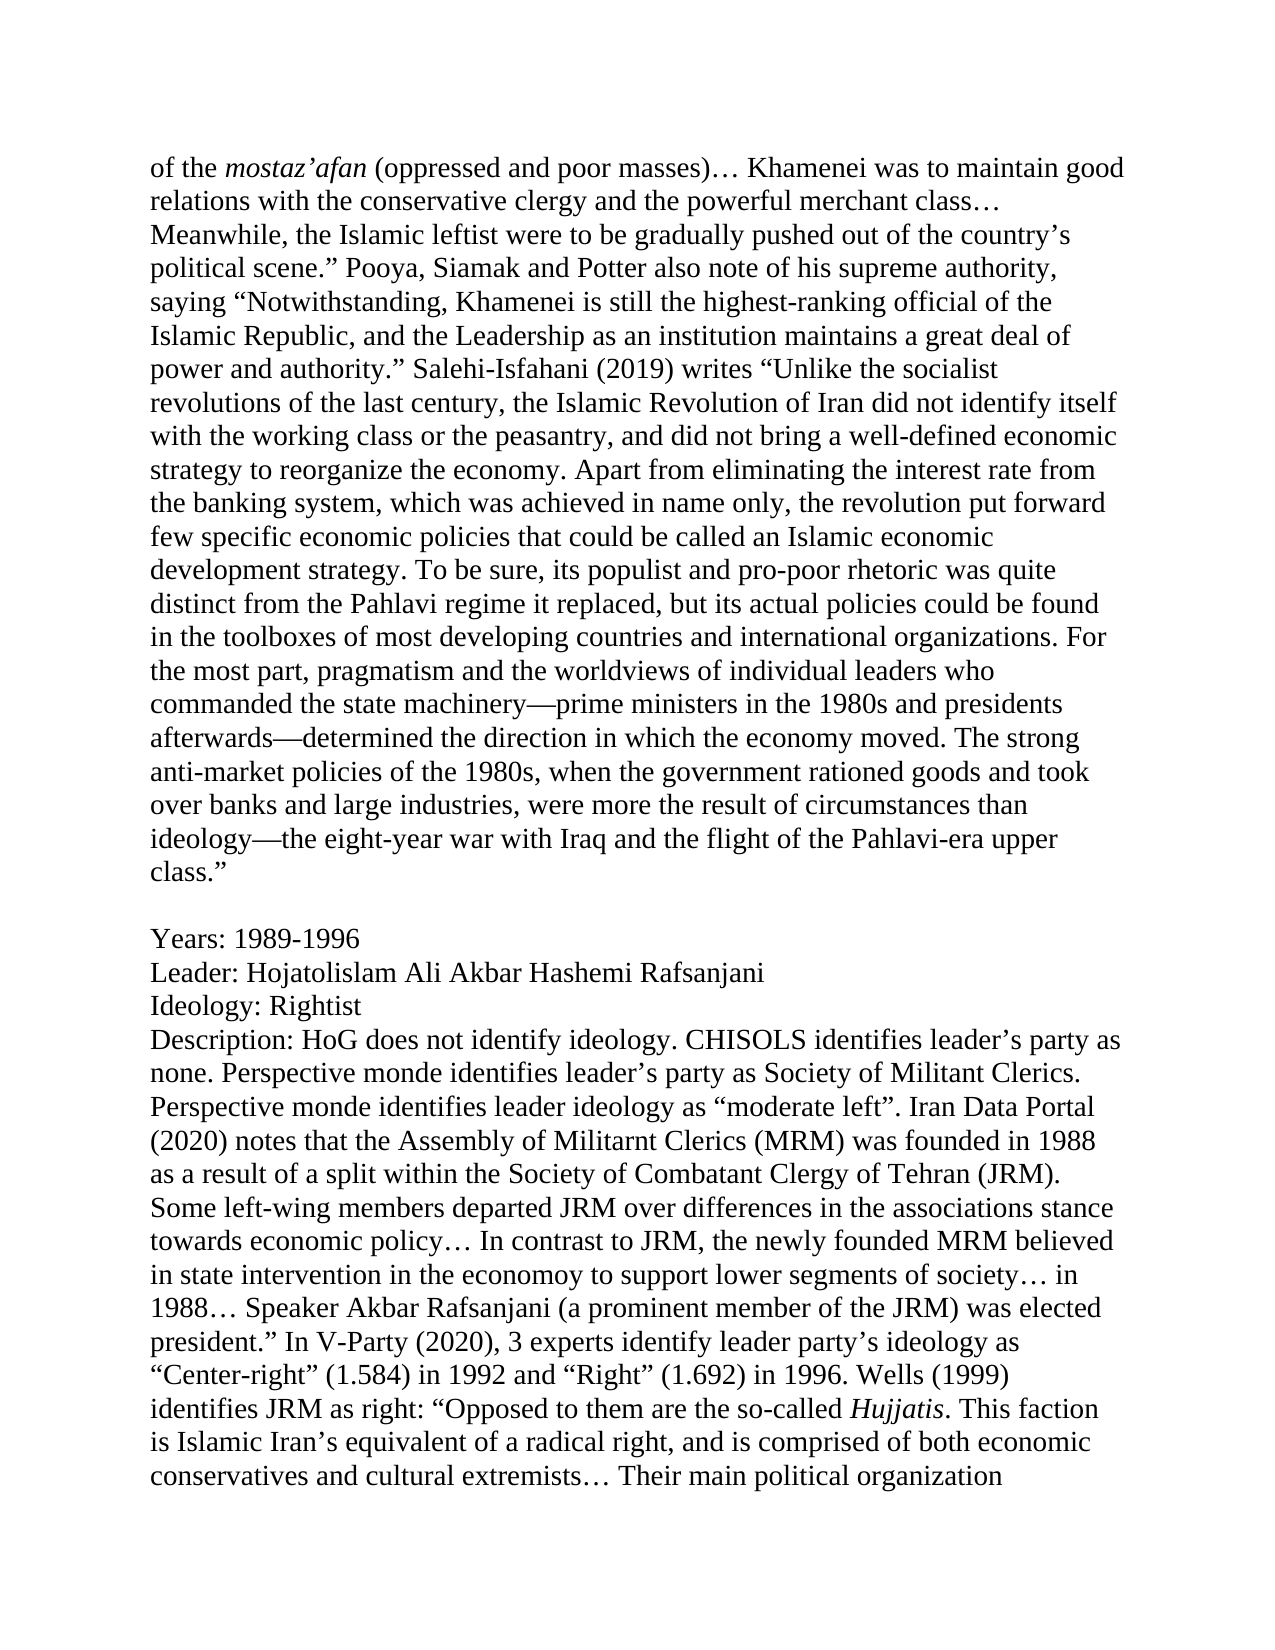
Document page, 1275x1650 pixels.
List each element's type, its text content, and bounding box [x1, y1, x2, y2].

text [150, 1022, 1125, 1492]
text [150, 150, 1125, 888]
text Years: 1989-1996 [150, 921, 1125, 955]
text Leader: Hojatolislam Ali Akbar Hashemi Rafsanjani [150, 955, 1125, 988]
text Ideology: Rightist [150, 988, 1125, 1022]
